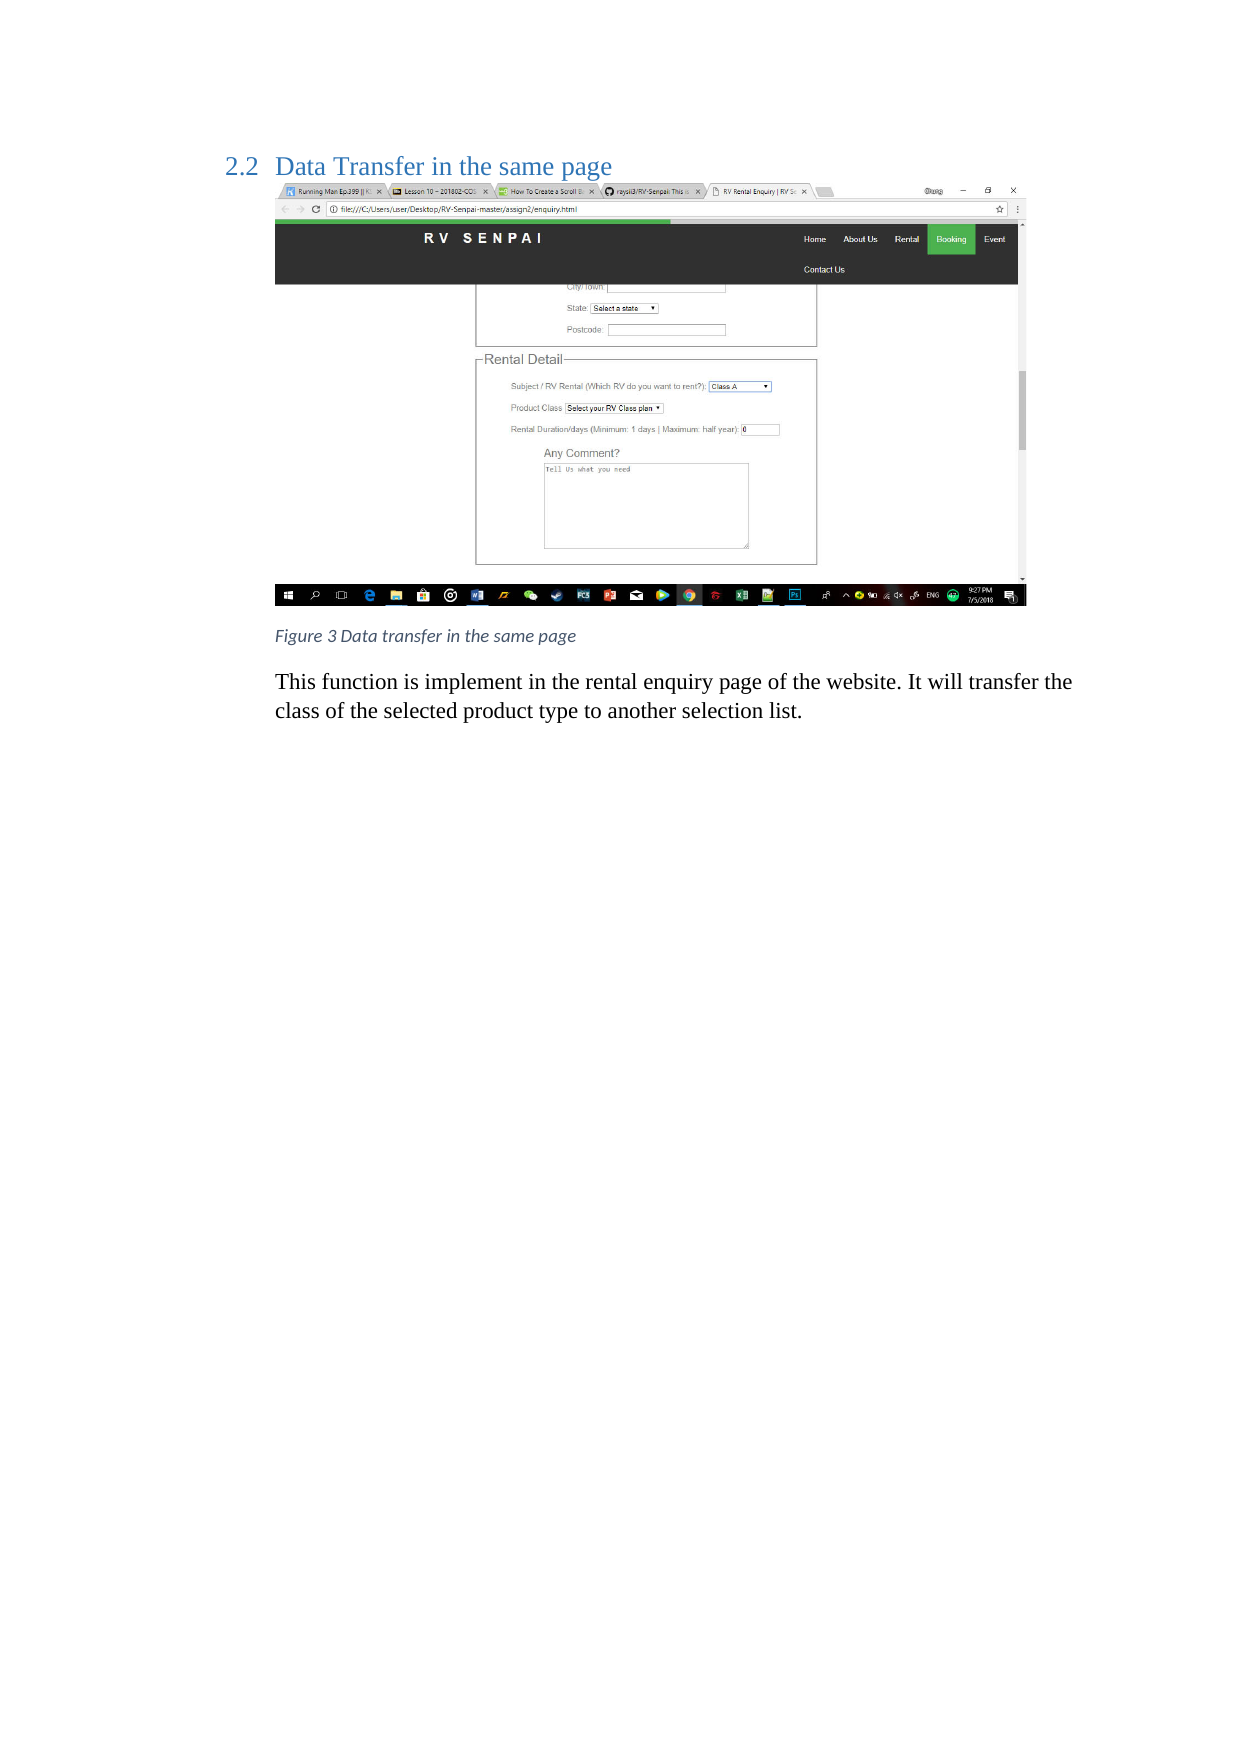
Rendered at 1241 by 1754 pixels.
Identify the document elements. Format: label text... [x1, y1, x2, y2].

text This function is implement in the rental enquiry page of the website. It will transfer the class of the selected product type to another selection list. [275, 668, 1090, 723]
picture [275, 183, 1027, 606]
subtitle Data Transfer in the same page [225, 150, 1090, 181]
